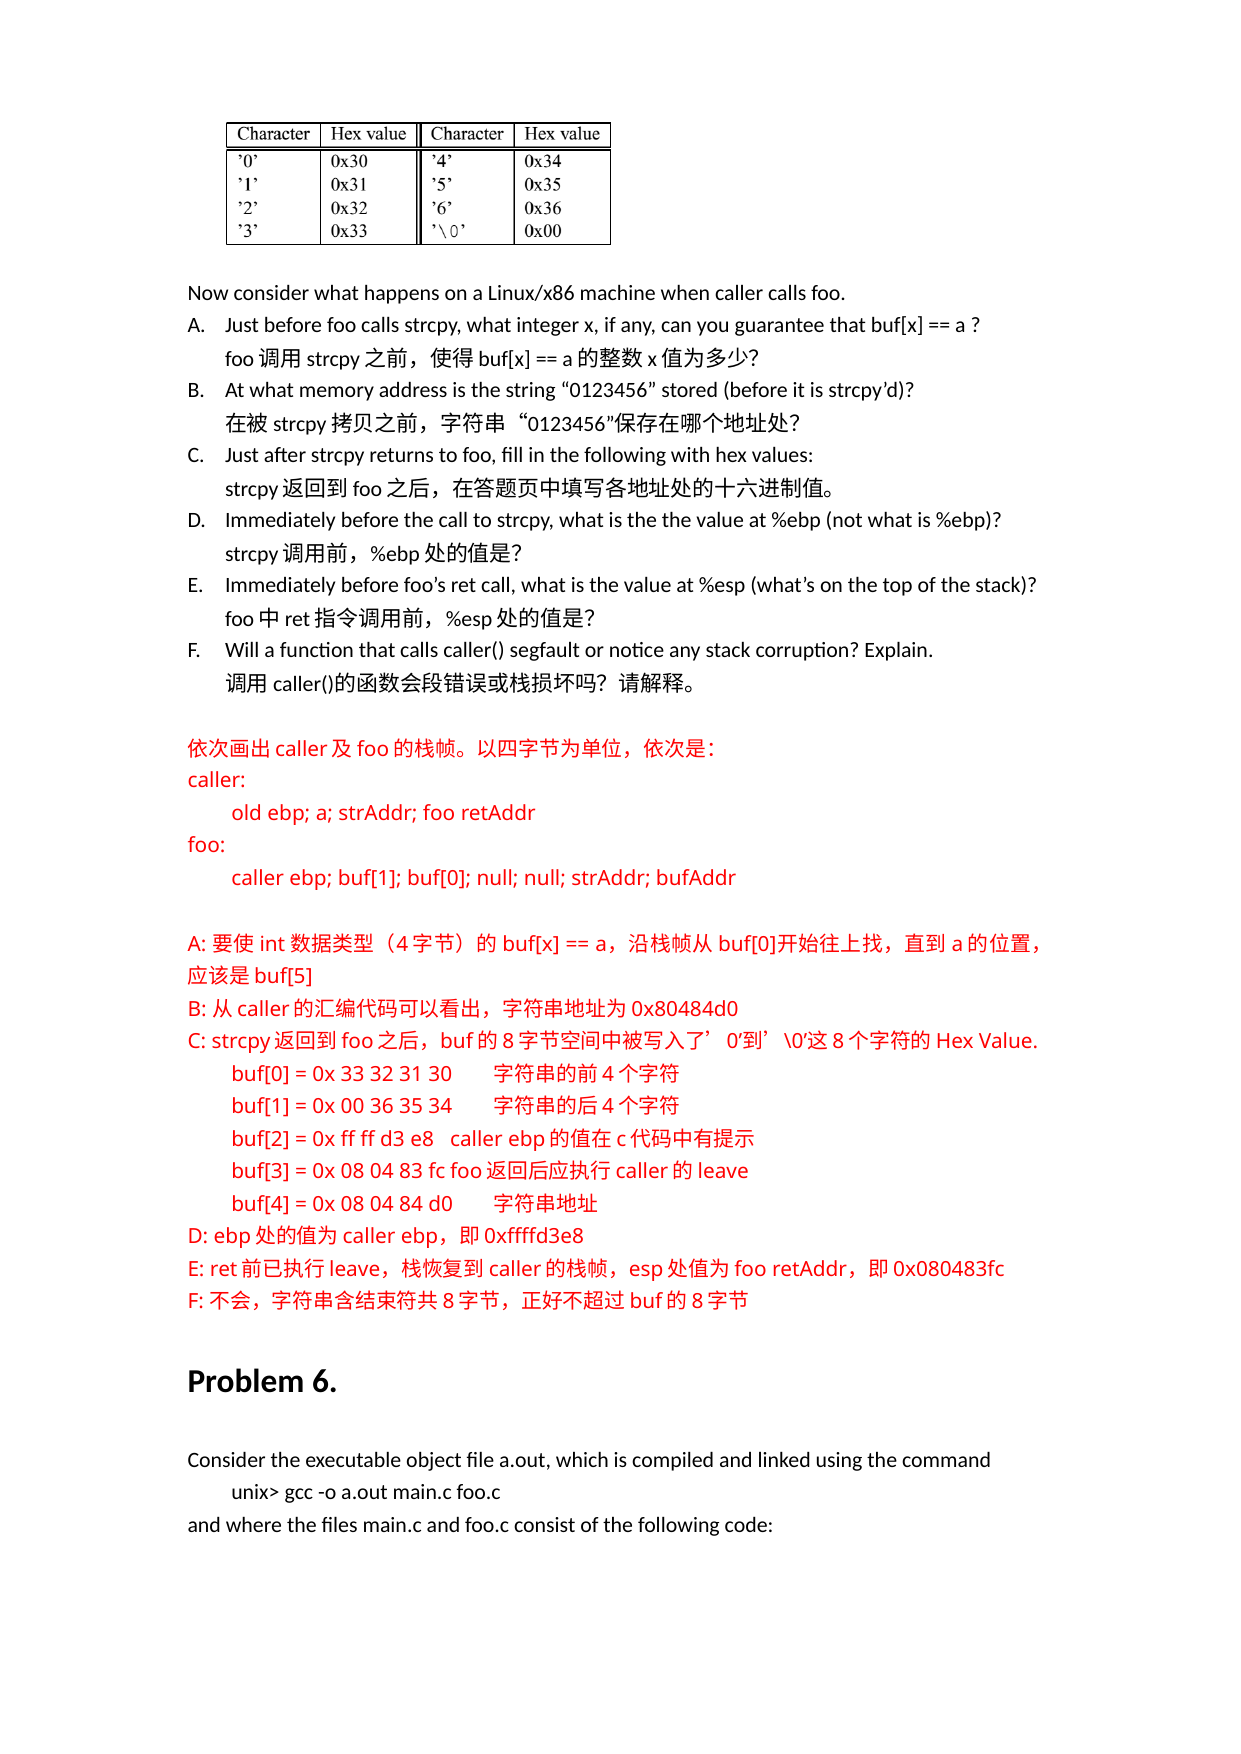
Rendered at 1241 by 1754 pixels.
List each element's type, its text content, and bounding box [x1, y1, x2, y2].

text buf[4] = 0x 08 04 84 d0 字符串地址 [187, 1186, 1053, 1218]
text strcpy返回到foo之后，在答题页中填写各地址处的十六进制值。 [225, 471, 1053, 503]
text 在被strcpy拷贝之前，字符串“0123456”保存在哪个地址处？ [225, 406, 1053, 438]
list Immediately before foo’s ret call, what is the value at %esp (what’s on the top of the stack)? [187, 568, 1053, 601]
text C: strcpy返回到foo之后，buf的8字节空间中被写入了’0’到’\0’这8个字符的Hex Value. [187, 1023, 1053, 1056]
text F: 不会，字符串含结束符共8字节，正好不超过buf的8字节 [187, 1283, 1053, 1316]
text foo中ret指令调用前，%esp处的值是？ [225, 601, 1053, 633]
list Just before foo calls strcpy, what integer x, if any, can you guarantee that buf[x] == a ? [187, 308, 1053, 341]
text A: 要使int数据类型（4字节）的buf[x] == a，沿栈帧从buf[0]开始往上找，直到a的位置，应该是buf[5] [187, 926, 1053, 991]
text caller ebp; buf[1]; buf[0]; null; null; strAddr; bufAddr [187, 861, 1053, 893]
text old ebp; a; strAddr; foo retAddr [187, 796, 1053, 828]
text E: ret前已执行leave，栈恢复到caller的栈帧，esp处值为foo retAddr，即0x080483fc [187, 1251, 1053, 1283]
text buf[2] = 0x ff ff d3 e8 caller ebp的值在c代码中有提示 [187, 1121, 1053, 1153]
text and where the files main.c and foo.c consist of the following code: [187, 1508, 1053, 1540]
list Will a function that calls caller() segfault or notice any stack corruption? Explain. [187, 633, 1053, 666]
text D: ebp处的值为caller ebp，即0xffffd3e8 [187, 1218, 1053, 1251]
list Just after strcpy returns to foo, fill in the following with hex values: [187, 438, 1053, 471]
text foo: [187, 828, 1053, 861]
text unix> gcc -o a.out main.c foo.c [187, 1475, 1053, 1508]
text strcpy调用前，%ebp处的值是？ [225, 536, 1053, 568]
text Now consider what happens on a Linux/x86 machine when caller calls foo. [187, 276, 1053, 308]
subtitle Problem 6. [187, 1348, 1053, 1413]
text buf[3] = 0x 08 04 83 fc foo返回后应执行caller的leave [187, 1153, 1053, 1186]
text Consider the executable object file a.out, which is compiled and linked using the command [187, 1443, 1053, 1475]
text foo调用strcpy之前，使得buf[x] == a的整数x值为多少？ [225, 341, 1053, 373]
text 调用caller()的函数会段错误或栈损坏吗？请解释。 [225, 666, 1053, 698]
text buf[1] = 0x 00 36 35 34 字符串的后4个字符 [187, 1088, 1053, 1121]
text buf[0] = 0x 33 32 31 30 字符串的前4个字符 [187, 1056, 1053, 1088]
text B: 从caller的汇编代码可以看出，字符串地址为0x80484d0 [187, 991, 1053, 1023]
picture [187, 113, 613, 251]
list At what memory address is the string “0123456” stored (before it is strcpy’d)? [187, 373, 1053, 406]
text caller: [187, 763, 1053, 796]
list Immediately before the call to strcpy, what is the the value at %ebp (not what is %ebp)? [187, 503, 1053, 536]
text 依次画出caller及foo的栈帧。以四字节为单位，依次是： [187, 731, 1053, 763]
